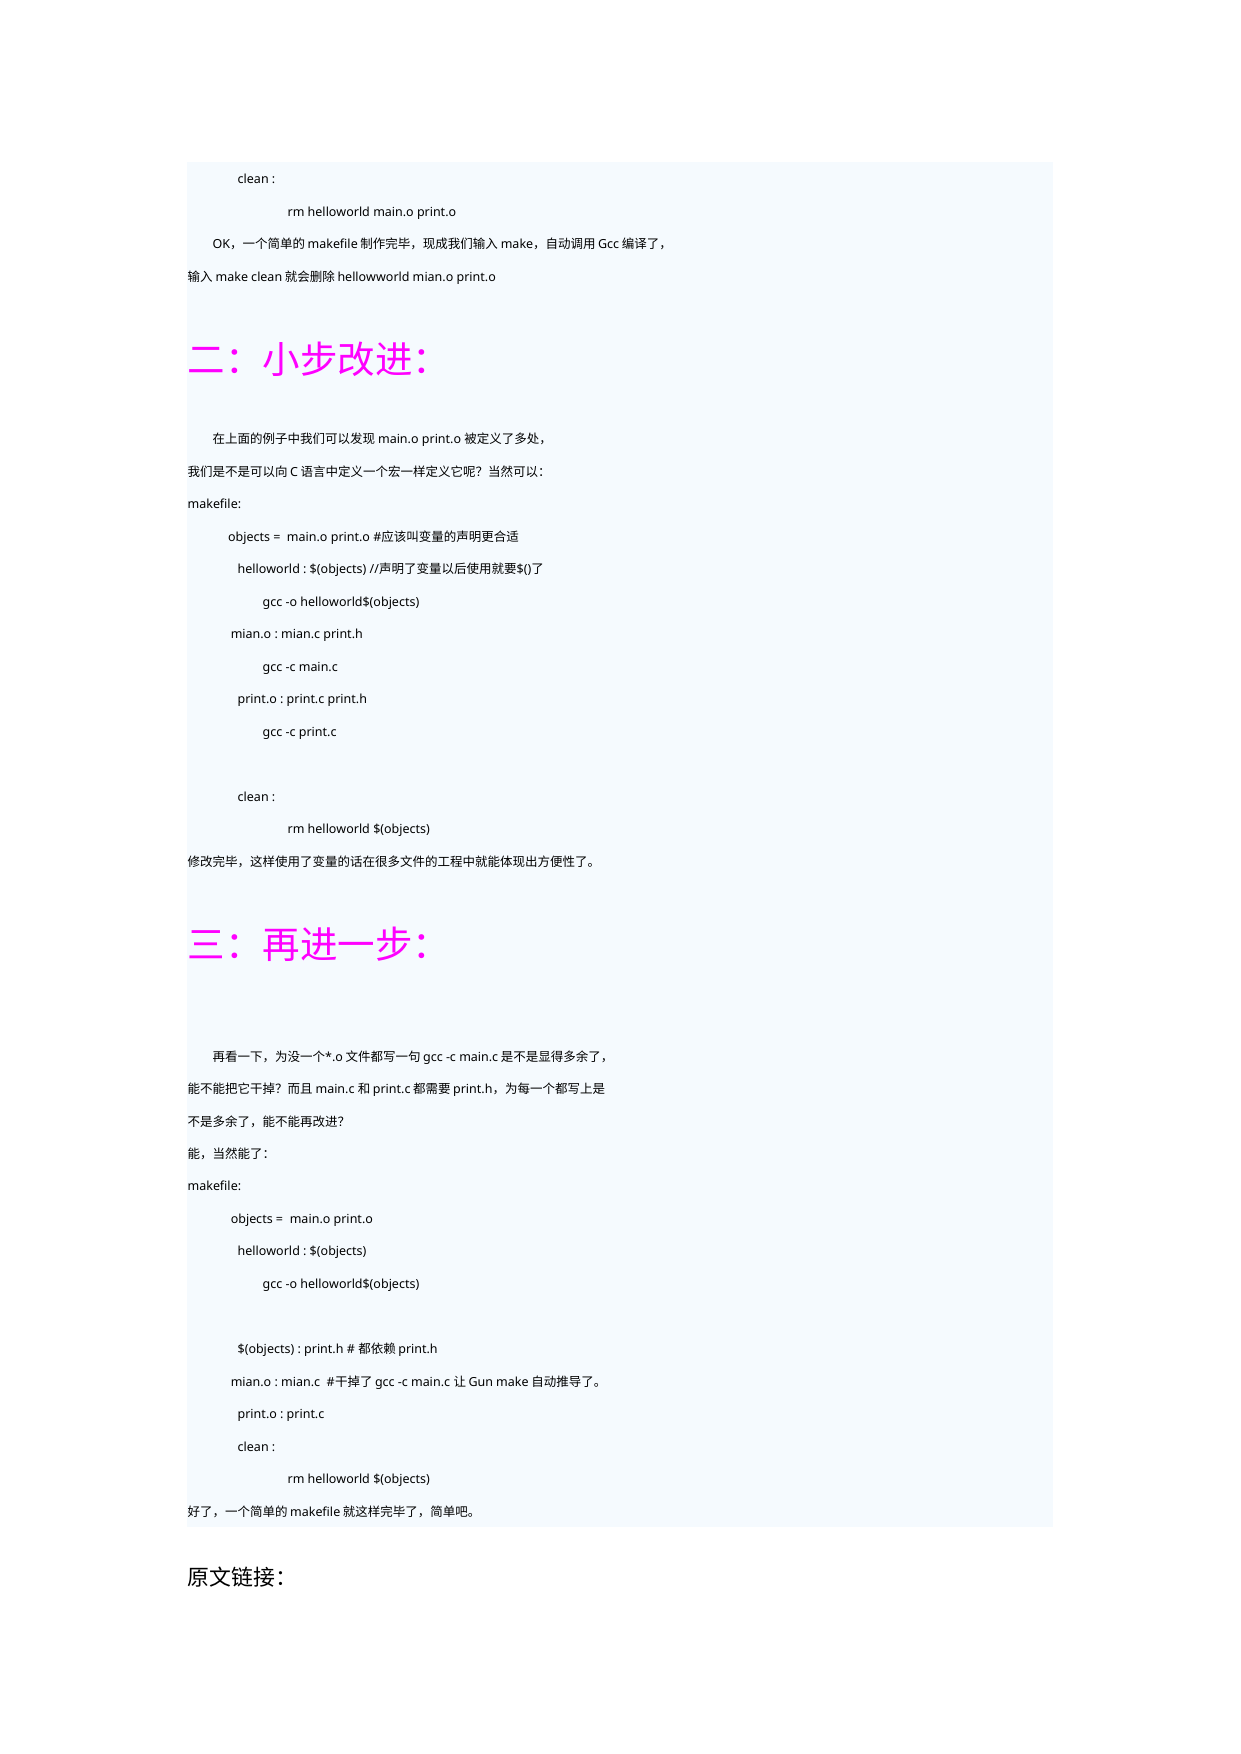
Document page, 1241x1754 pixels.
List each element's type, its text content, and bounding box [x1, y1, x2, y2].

text 原文链接： [187, 1559, 1053, 1592]
text 三：再进一步： [187, 877, 1053, 974]
text 二：小步改进： [187, 292, 1053, 389]
text 在上面的例子中我们可以发现 main.o print.o 被定义了多处， 我们是不是可以向C语言中定义一个宏一样定义它呢？当然可以： makefile: objects = main.o print.o #应该叫变量的声明更合适 [187, 389, 1053, 552]
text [187, 162, 1053, 292]
text 好了，一个简单的makefile就这样完毕了，简单吧。 [187, 1494, 1053, 1527]
text helloworld : $(objects) gcc -o helloworld$(objects) $(objects) : print.h # 都依赖print.h mian.o : mian.c #干掉了gcc -c main.c 让Gun make自动推导了。 print.o : print.c clean : rm helloworld $(objects) [187, 1234, 1053, 1494]
text helloworld : $(objects) //声明了变量以后使用就要$()了 gcc -o helloworld$(objects) mian.o : mian.c print.h gcc -c main.c print.o : print.c print.h gcc -c print.c clean : rm helloworld $(objects) 修改完毕，这样使用了变量的话在很多文件的工程中就能体现出方便性了。 [187, 552, 1053, 877]
text 再看一下，为没一个*.o文件都写一句gcc -c main.c是不是显得多余了， 能不能把它干掉？而且 main.c 和print.c都需要print.h，为每一个都写上是 不是多余了，能不能再改进？ 能，当然能了： makefile: objects = main.o print.o [187, 974, 1053, 1234]
